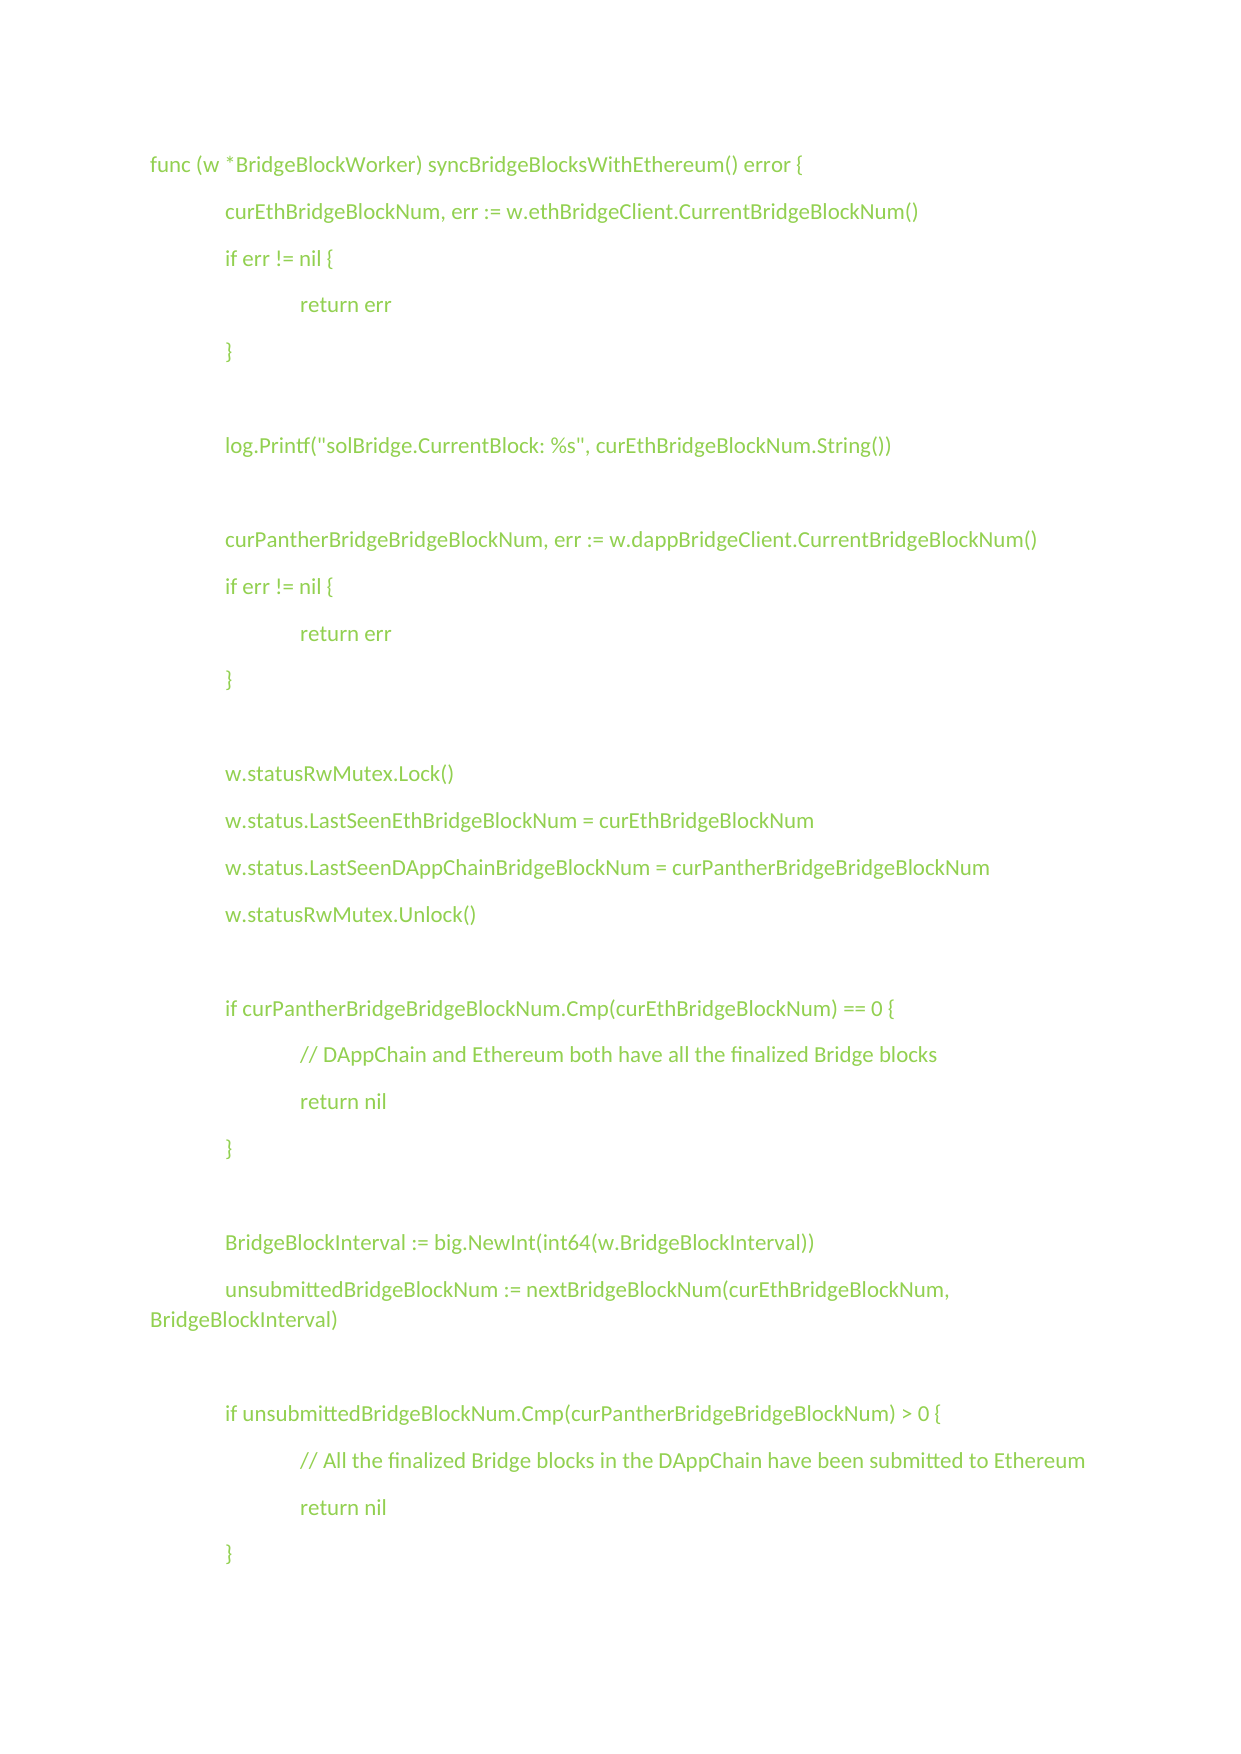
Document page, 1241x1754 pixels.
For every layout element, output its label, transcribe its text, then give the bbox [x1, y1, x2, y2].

text w.status.LastSeenDAppChainBridgeBlockNum = curPantherBridgeBridgeBlockNum [150, 853, 1090, 881]
text curPantherBridgeBridgeBlockNum, err := w.dappBridgeClient.CurrentBridgeBlockNum() [150, 525, 1090, 553]
text w.status.LastSeenEthBridgeBlockNum = curEthBridgeBlockNum [150, 806, 1090, 834]
text func (w *BridgeBlockWorker) syncBridgeBlocksWithEthereum() error { [150, 150, 1090, 178]
text } [150, 666, 1090, 694]
text } [150, 1539, 1090, 1568]
text w.statusRwMutex.Lock() [150, 759, 1090, 787]
text } [150, 337, 1090, 366]
text log.Printf("solBridge.CurrentBlock: %s", curEthBridgeBlockNum.String()) [150, 431, 1090, 459]
text return nil [150, 1493, 1090, 1521]
text if err != nil { [150, 244, 1090, 272]
text if curPantherBridgeBridgeBlockNum.Cmp(curEthBridgeBlockNum) == 0 { [150, 994, 1090, 1022]
text // All the finalized Bridge blocks in the DAppChain have been submitted to Ethereum [150, 1446, 1090, 1474]
text // DAppChain and Ethereum both have all the finalized Bridge blocks [150, 1041, 1090, 1069]
text curEthBridgeBlockNum, err := w.ethBridgeClient.CurrentBridgeBlockNum() [150, 197, 1090, 225]
text if err != nil { [150, 572, 1090, 600]
text return nil [150, 1087, 1090, 1116]
text } [150, 1134, 1090, 1162]
text if unsubmittedBridgeBlockNum.Cmp(curPantherBridgeBridgeBlockNum) > 0 { [150, 1399, 1090, 1427]
text unsubmittedBridgeBlockNum := nextBridgeBlockNum(curEthBridgeBlockNum, BridgeBlockInterval) [150, 1275, 1090, 1333]
text return err [150, 291, 1090, 319]
text BridgeBlockInterval := big.NewInt(int64(w.BridgeBlockInterval)) [150, 1228, 1090, 1256]
text return err [150, 619, 1090, 647]
text w.statusRwMutex.Unlock() [150, 900, 1090, 928]
